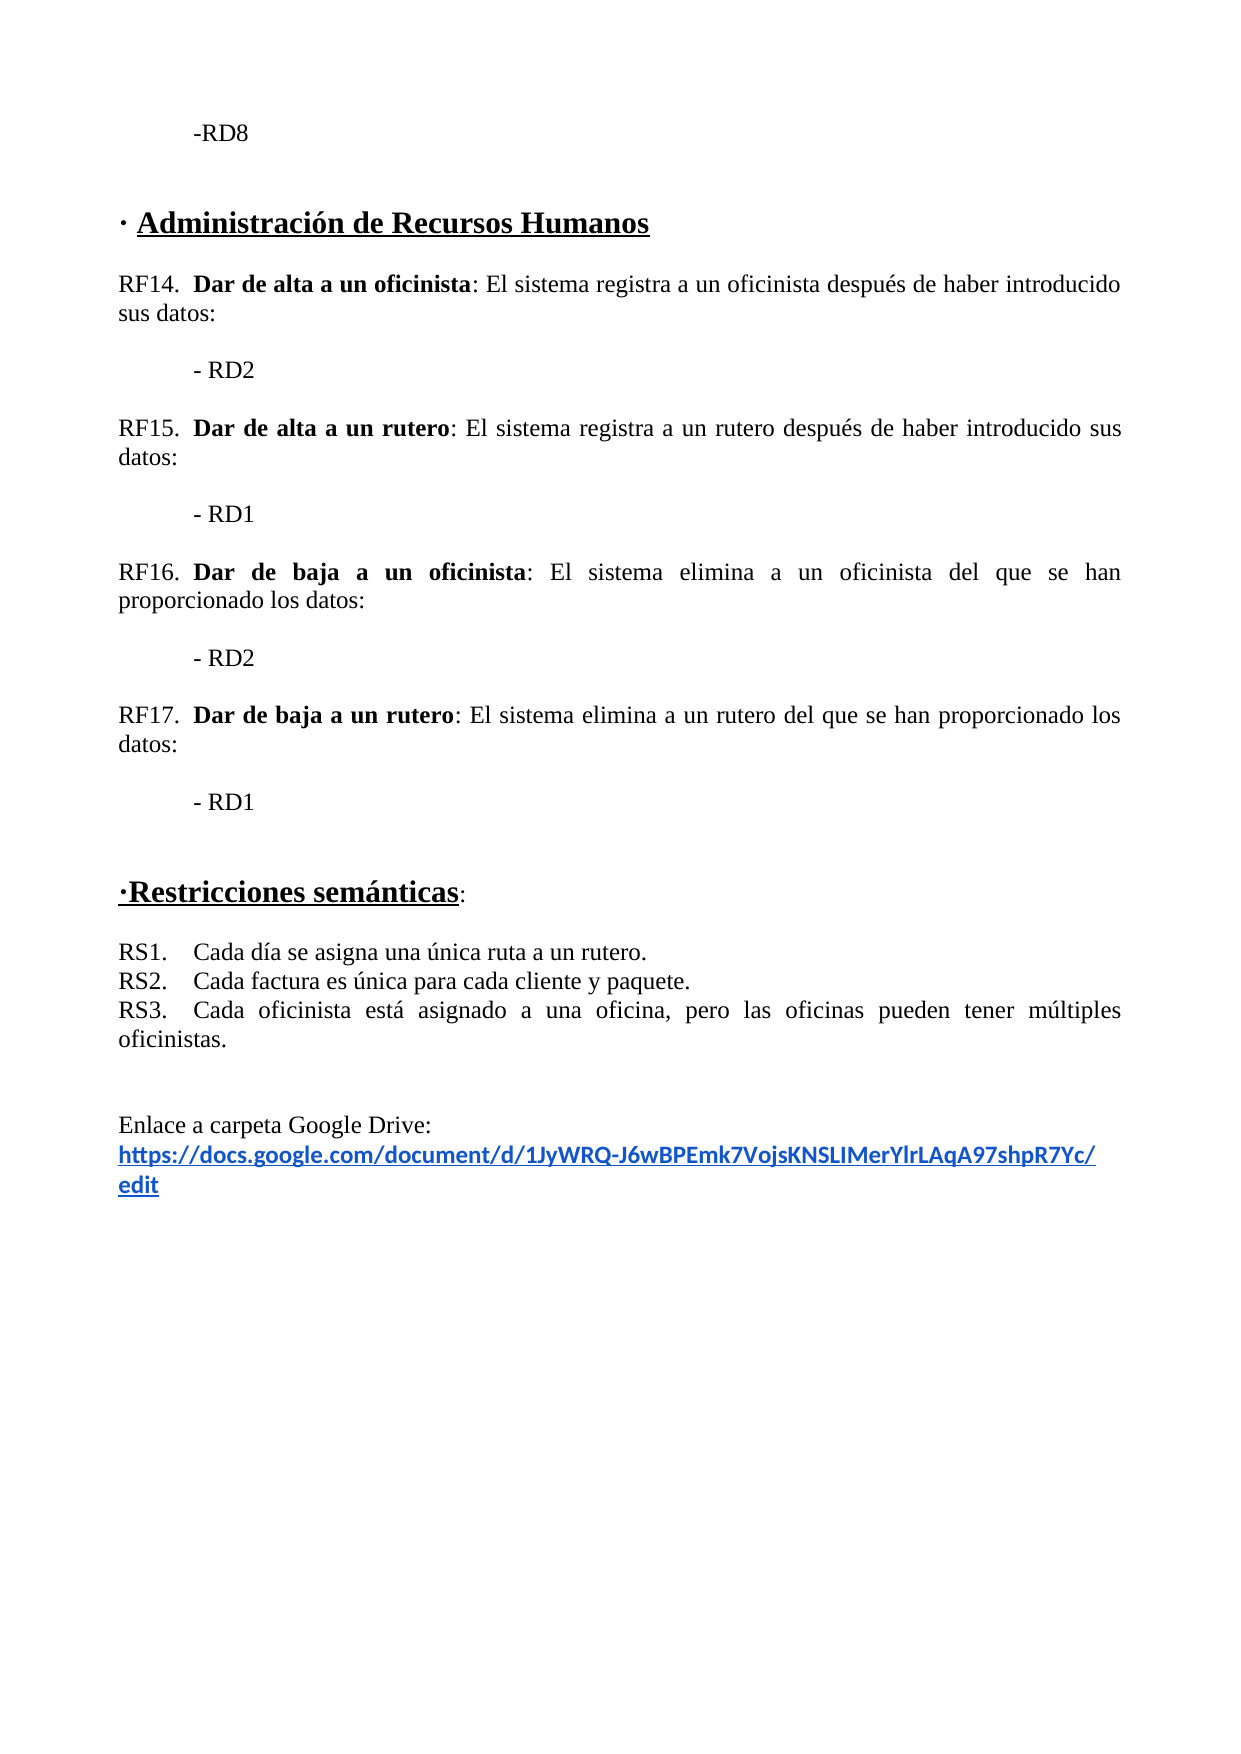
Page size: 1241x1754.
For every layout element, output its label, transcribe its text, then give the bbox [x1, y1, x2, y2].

text https://docs.google.com/document/d/1JyWRQ-J6wBPEmk7VojsKNSLIMerYlrLAqA97shpR7Yc/edit [118, 1139, 1122, 1200]
text RF14. Dar de alta a un oficinista: El sistema registra a un oficinista después de haber introducido sus datos: [118, 269, 1122, 327]
text ·Restricciones semánticas: [118, 873, 1122, 909]
text · Administración de Recursos Humanos [118, 204, 1122, 240]
text RS1. Cada día se asigna una única ruta a un rutero. [118, 937, 1122, 966]
text - RD1 [118, 499, 1122, 528]
text RF15. Dar de alta a un rutero: El sistema registra a un rutero después de haber introducido sus datos: [118, 413, 1122, 470]
text Enlace a carpeta Google Drive: [118, 1110, 1122, 1139]
text - RD2 [118, 355, 1122, 384]
text - RD1 [118, 787, 1122, 815]
text -RD8 [118, 118, 1122, 147]
text RS3. Cada oficinista está asignado a una oficina, pero las oficinas pueden tener múltiples oficinistas. [118, 995, 1122, 1052]
text RF16. Dar de baja a un oficinista: El sistema elimina a un oficinista del que se han proporcionado los datos: [118, 557, 1122, 614]
text RS2. Cada factura es única para cada cliente y paquete. [118, 966, 1122, 995]
text - RD2 [118, 643, 1122, 672]
text RF17. Dar de baja a un rutero: El sistema elimina a un rutero del que se han proporcionado los datos: [118, 700, 1122, 758]
